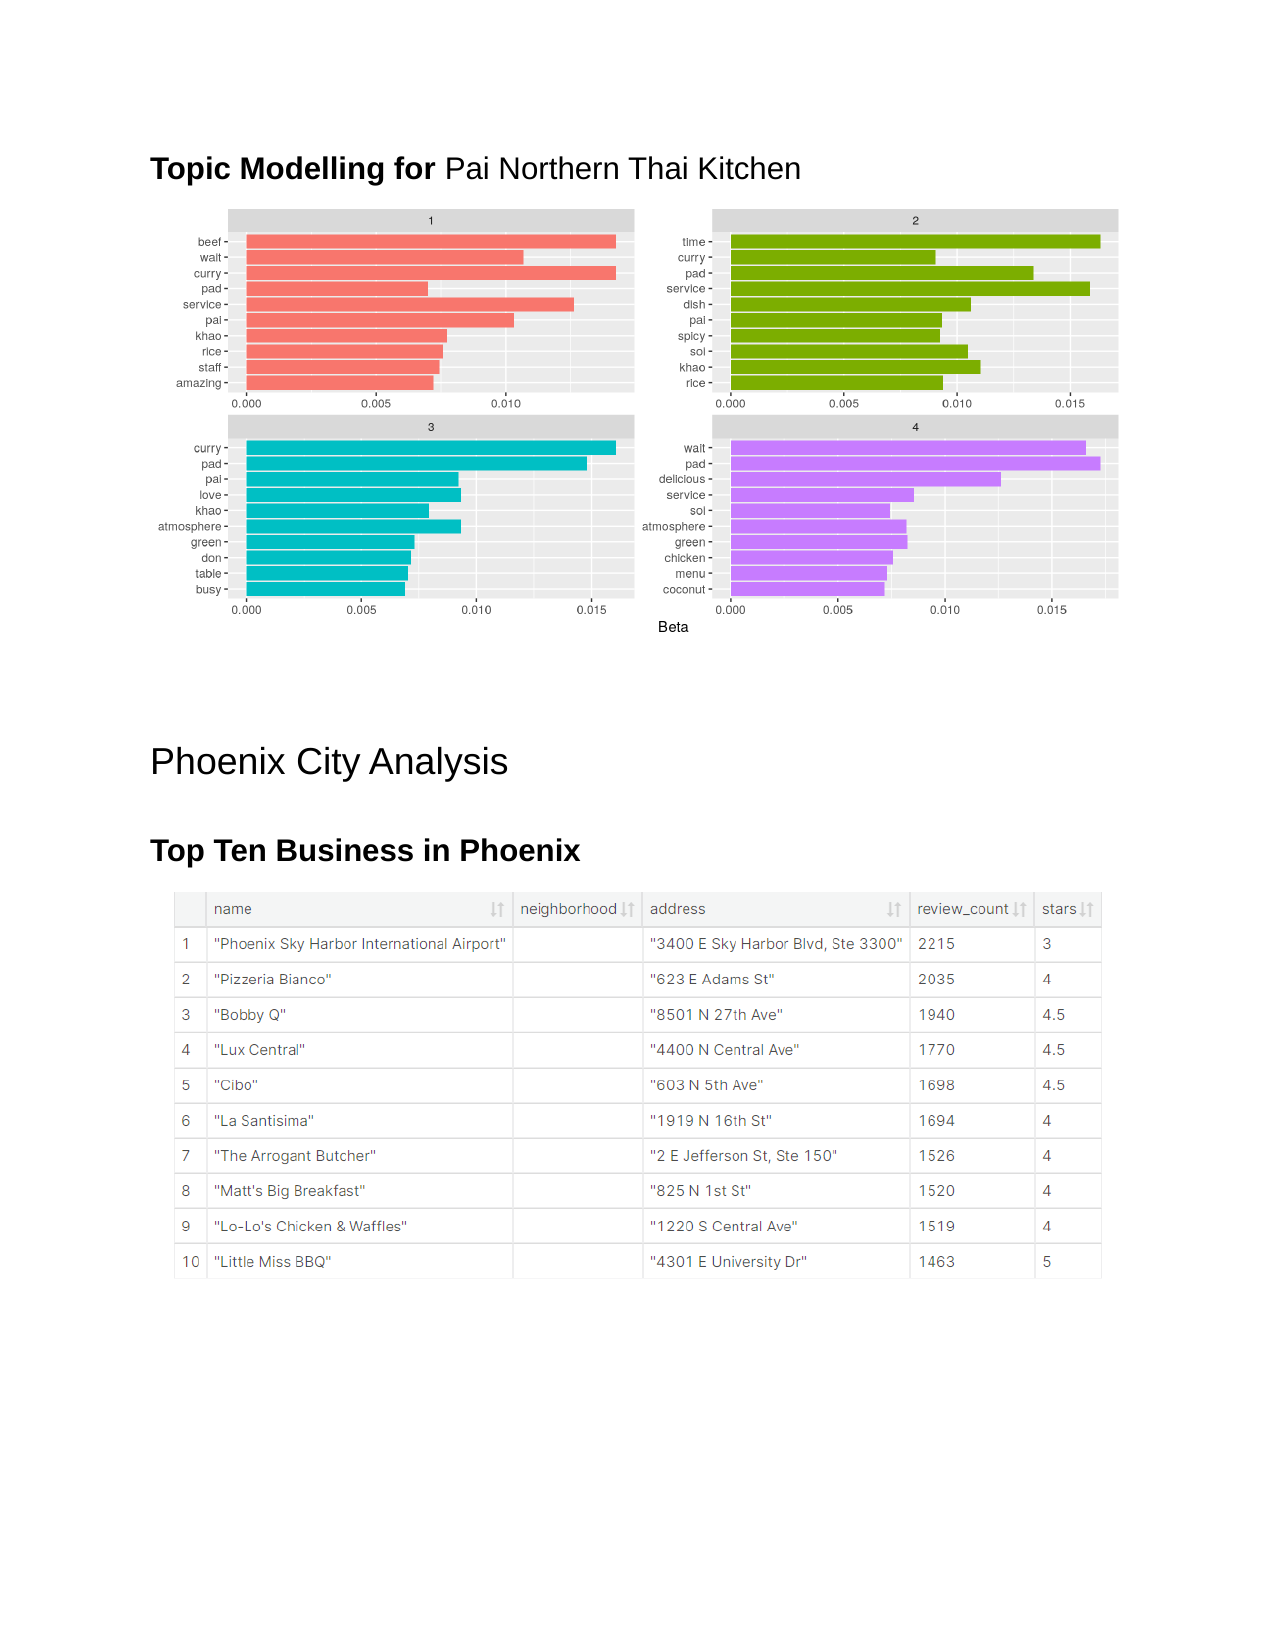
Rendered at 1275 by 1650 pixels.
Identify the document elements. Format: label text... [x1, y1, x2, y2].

subtitle Topic Modelling for Pai Northern Thai Kitchen [150, 150, 1125, 186]
picture [150, 201, 1125, 640]
subtitle Phoenix City Analysis [150, 739, 1125, 782]
subtitle Top Ten Business in Phoenix [150, 832, 1125, 868]
picture [150, 883, 1125, 1279]
